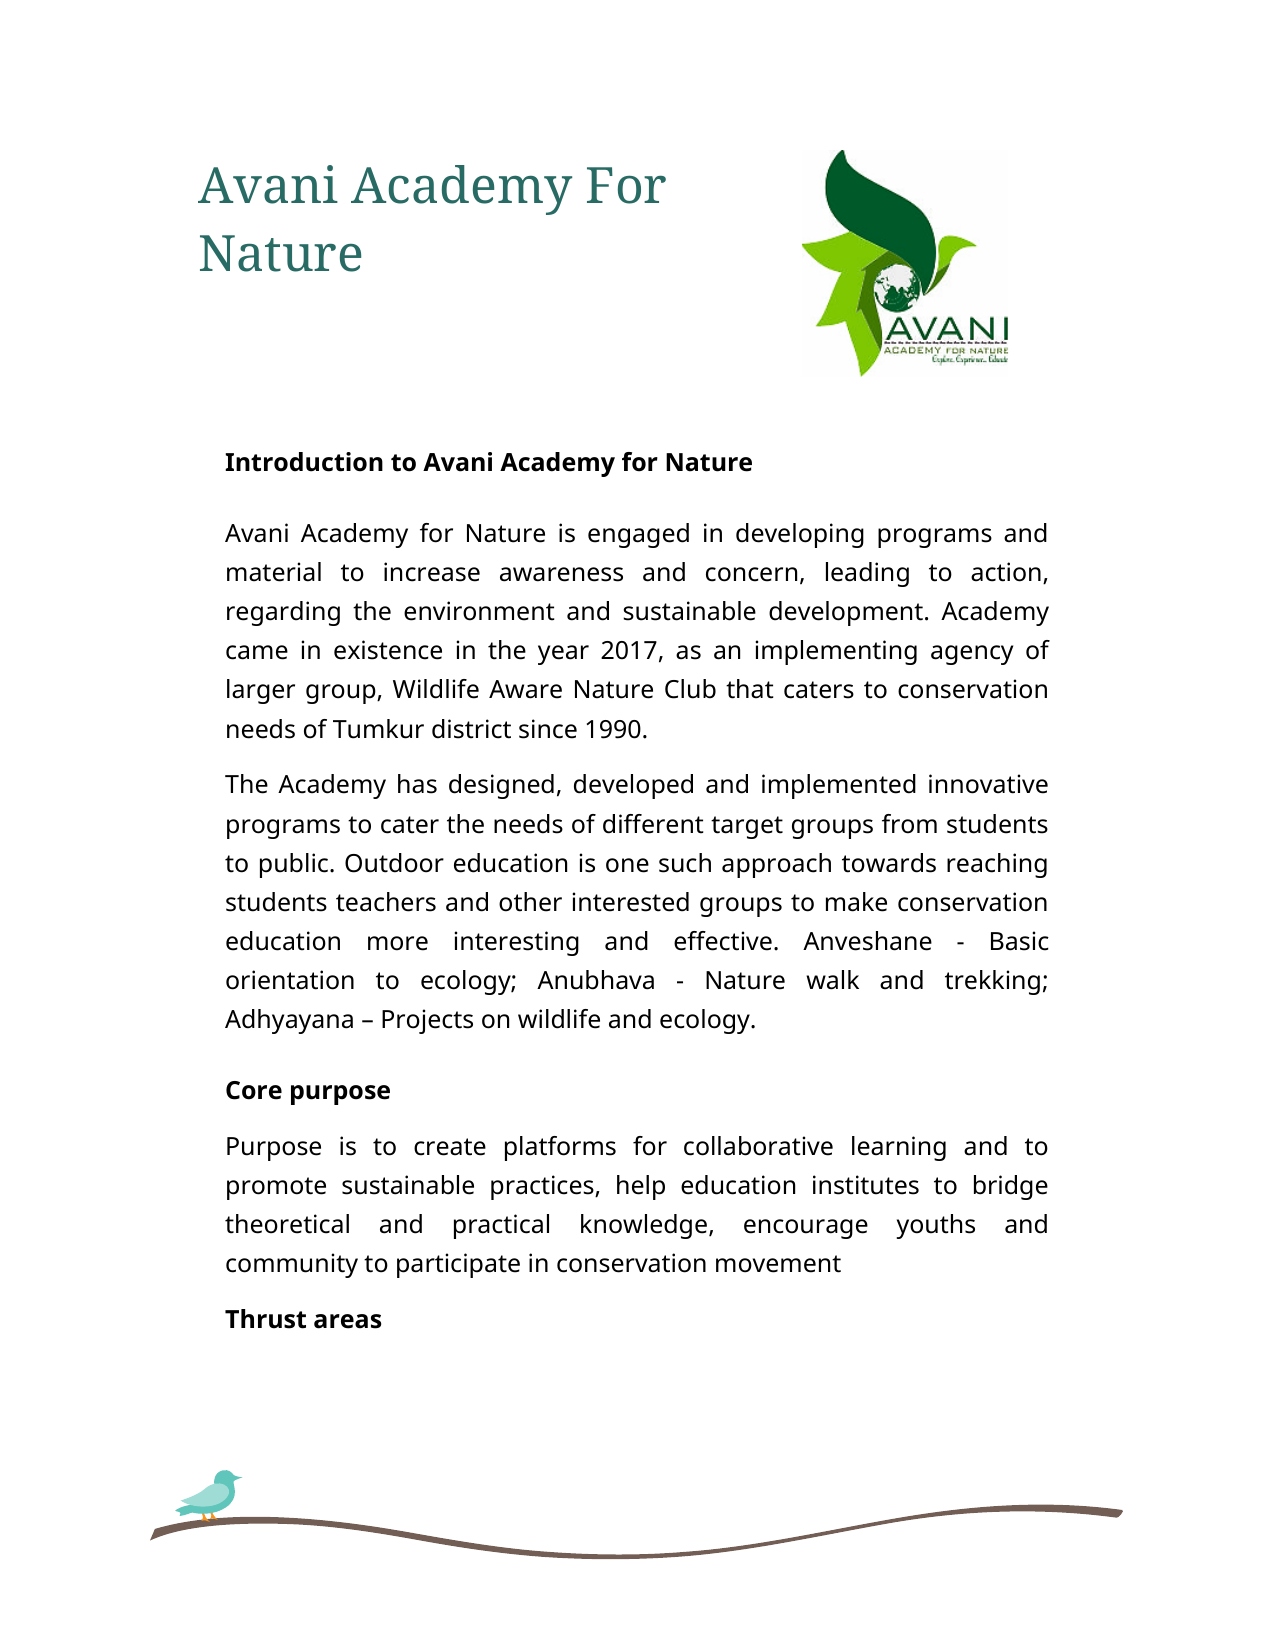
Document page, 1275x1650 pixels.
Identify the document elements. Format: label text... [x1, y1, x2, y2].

text Introduction to Avani Academy for Nature [225, 445, 1050, 479]
text Core purpose [225, 1072, 1050, 1107]
text Purpose is to create platforms for collaborative learning and to promote sustainable practices, help education institutes to bridge theoretical and practical knowledge, encourage youths and community to participate in conservation movement [225, 1128, 1050, 1280]
text Avani Academy for Nature is engaged in developing programs and material to increase awareness and concern, leading to action, regarding the environment and sustainable development. Academy came in existence in the year 2017, as an implementing agency of larger group, Wildlife Aware Nature Club that caters to conservation needs of Tumkur district since 1990. [225, 515, 1050, 745]
picture [801, 150, 1009, 377]
text The Academy has designed, developed and implemented innovative programs to cater the needs of different target groups from students to public. Outdoor education is one such approach towards reaching students teachers and other interested groups to make conservation education more interesting and effective. Anveshane - Basic orientation to ecology; Anubhava - Nature walk and trekking; Adhyayana – Projects on wildlife and ecology. [225, 767, 1050, 1036]
table_header [736, 150, 1023, 445]
table_header [198, 150, 736, 445]
text Thrust areas [225, 1302, 1050, 1336]
